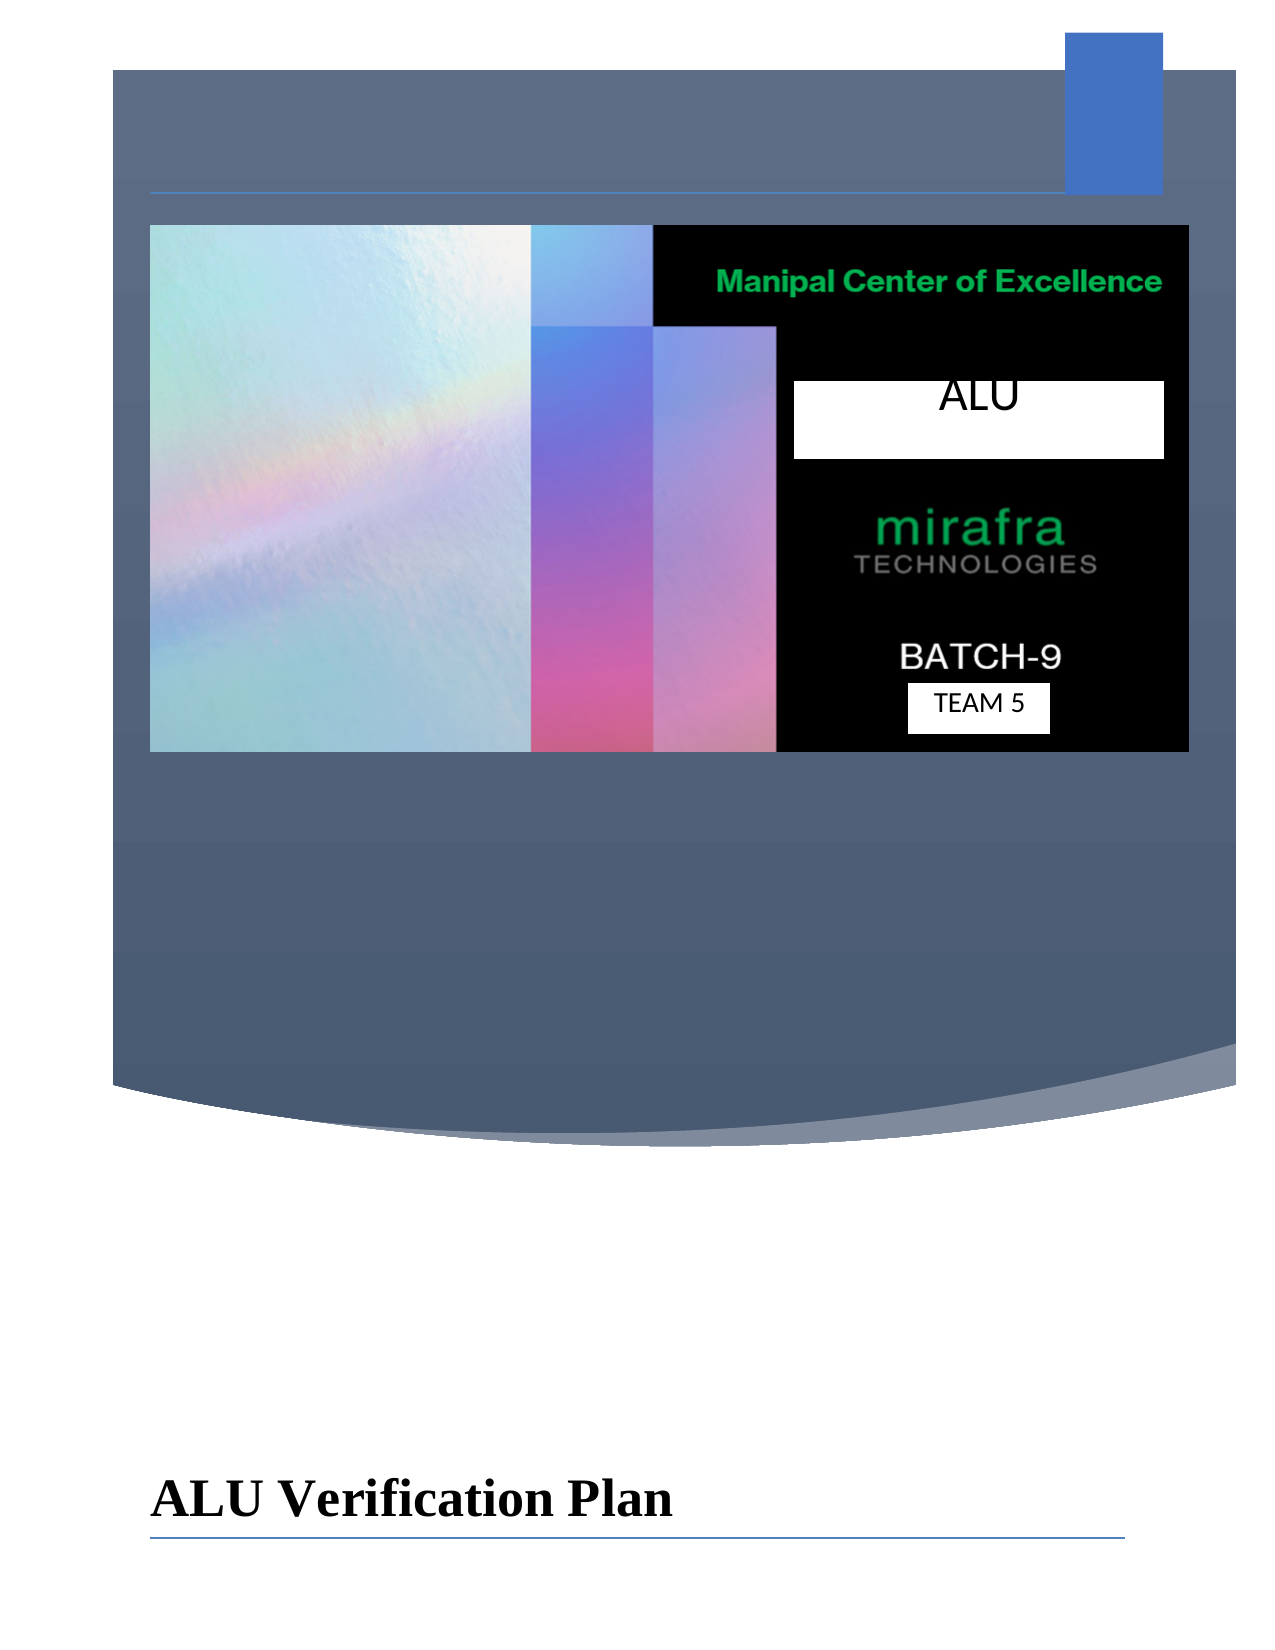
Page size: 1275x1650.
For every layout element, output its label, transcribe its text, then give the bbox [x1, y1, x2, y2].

title ALU Verification Plan [150, 1466, 1125, 1537]
picture [150, 225, 1189, 752]
